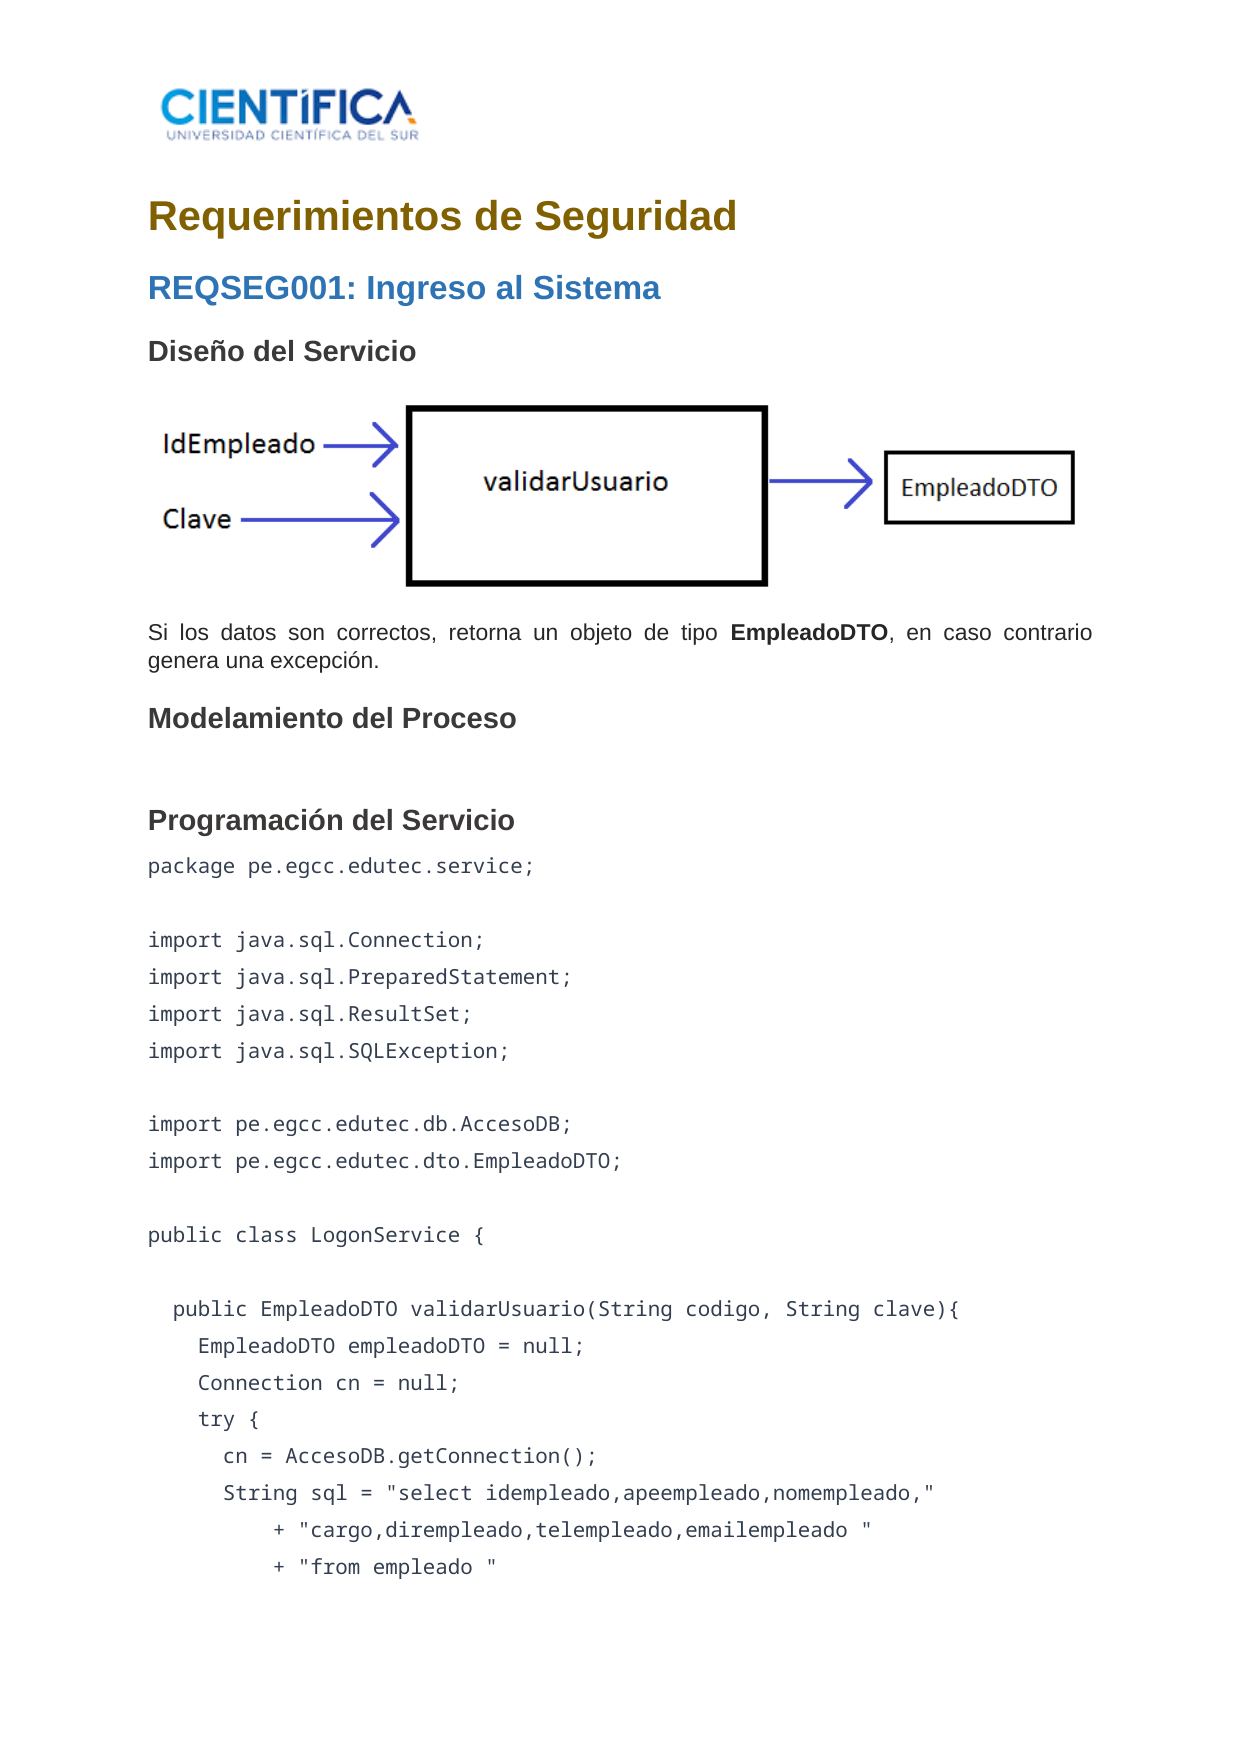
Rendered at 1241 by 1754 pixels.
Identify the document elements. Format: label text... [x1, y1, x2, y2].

text EmpleadoDTO empleadoDTO = null; [148, 1331, 1092, 1359]
text Connection cn = null; [148, 1368, 1092, 1396]
text import java.sql.Connection; [148, 925, 1092, 953]
text import java.sql.PreparedStatement; [148, 962, 1092, 990]
text public class LogonService { [148, 1220, 1092, 1248]
text + "from empleado " [148, 1552, 1092, 1580]
text String sql = "select idempleado,apeempleado,nomempleado," [148, 1478, 1092, 1507]
text cn = AccesoDB.getConnection(); [148, 1441, 1092, 1470]
subtitle Programación del Servicio [148, 803, 1092, 836]
text try { [148, 1404, 1092, 1433]
text package pe.egcc.edutec.service; [148, 851, 1092, 880]
text import pe.egcc.edutec.db.AccesoDB; [148, 1109, 1092, 1138]
text public EmpleadoDTO validarUsuario(String codigo, String clave){ [148, 1294, 1092, 1322]
text + "cargo,dirempleado,telempleado,emailempleado " [148, 1515, 1092, 1543]
text import pe.egcc.edutec.dto.EmpleadoDTO; [148, 1146, 1092, 1175]
subtitle Modelamiento del Proceso [148, 701, 1092, 734]
text Si los datos son correctos, retorna un objeto de tipo EmpleadoDTO, en caso contrario genera una excepción. [148, 619, 1092, 673]
text import java.sql.ResultSet; [148, 999, 1092, 1027]
picture [147, 382, 1093, 605]
subtitle REQSEG001: Ingreso al Sistema [148, 268, 1092, 306]
subtitle Requerimientos de Seguridad [148, 191, 1092, 239]
picture [147, 73, 445, 166]
text import java.sql.SQLException; [148, 1036, 1092, 1064]
subtitle Diseño del Servicio [148, 334, 1092, 368]
